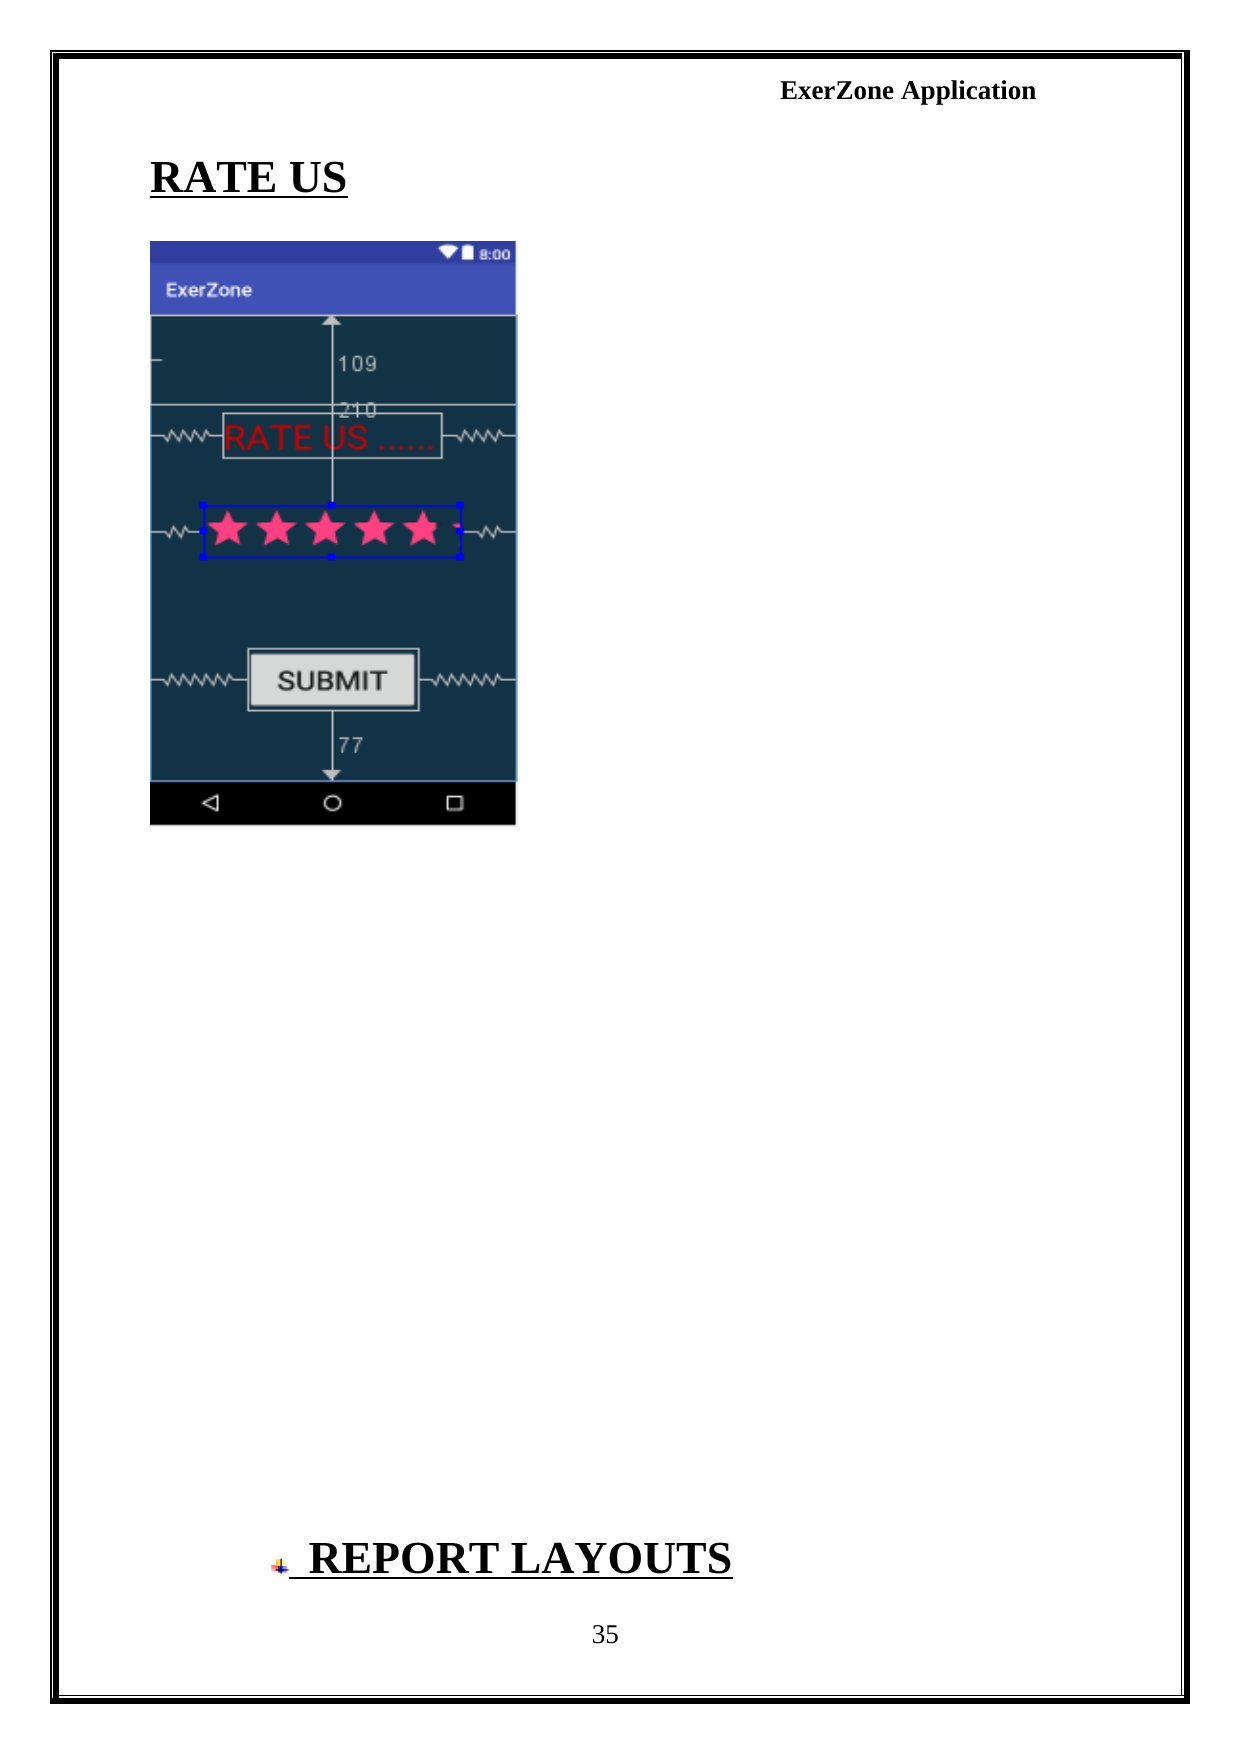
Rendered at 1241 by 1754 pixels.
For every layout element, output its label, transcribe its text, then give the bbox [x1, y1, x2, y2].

picture [271, 1557, 289, 1574]
list REPORT LAYOUTS [271, 1531, 1090, 1584]
text RATE US [150, 150, 1090, 203]
picture [150, 241, 518, 827]
